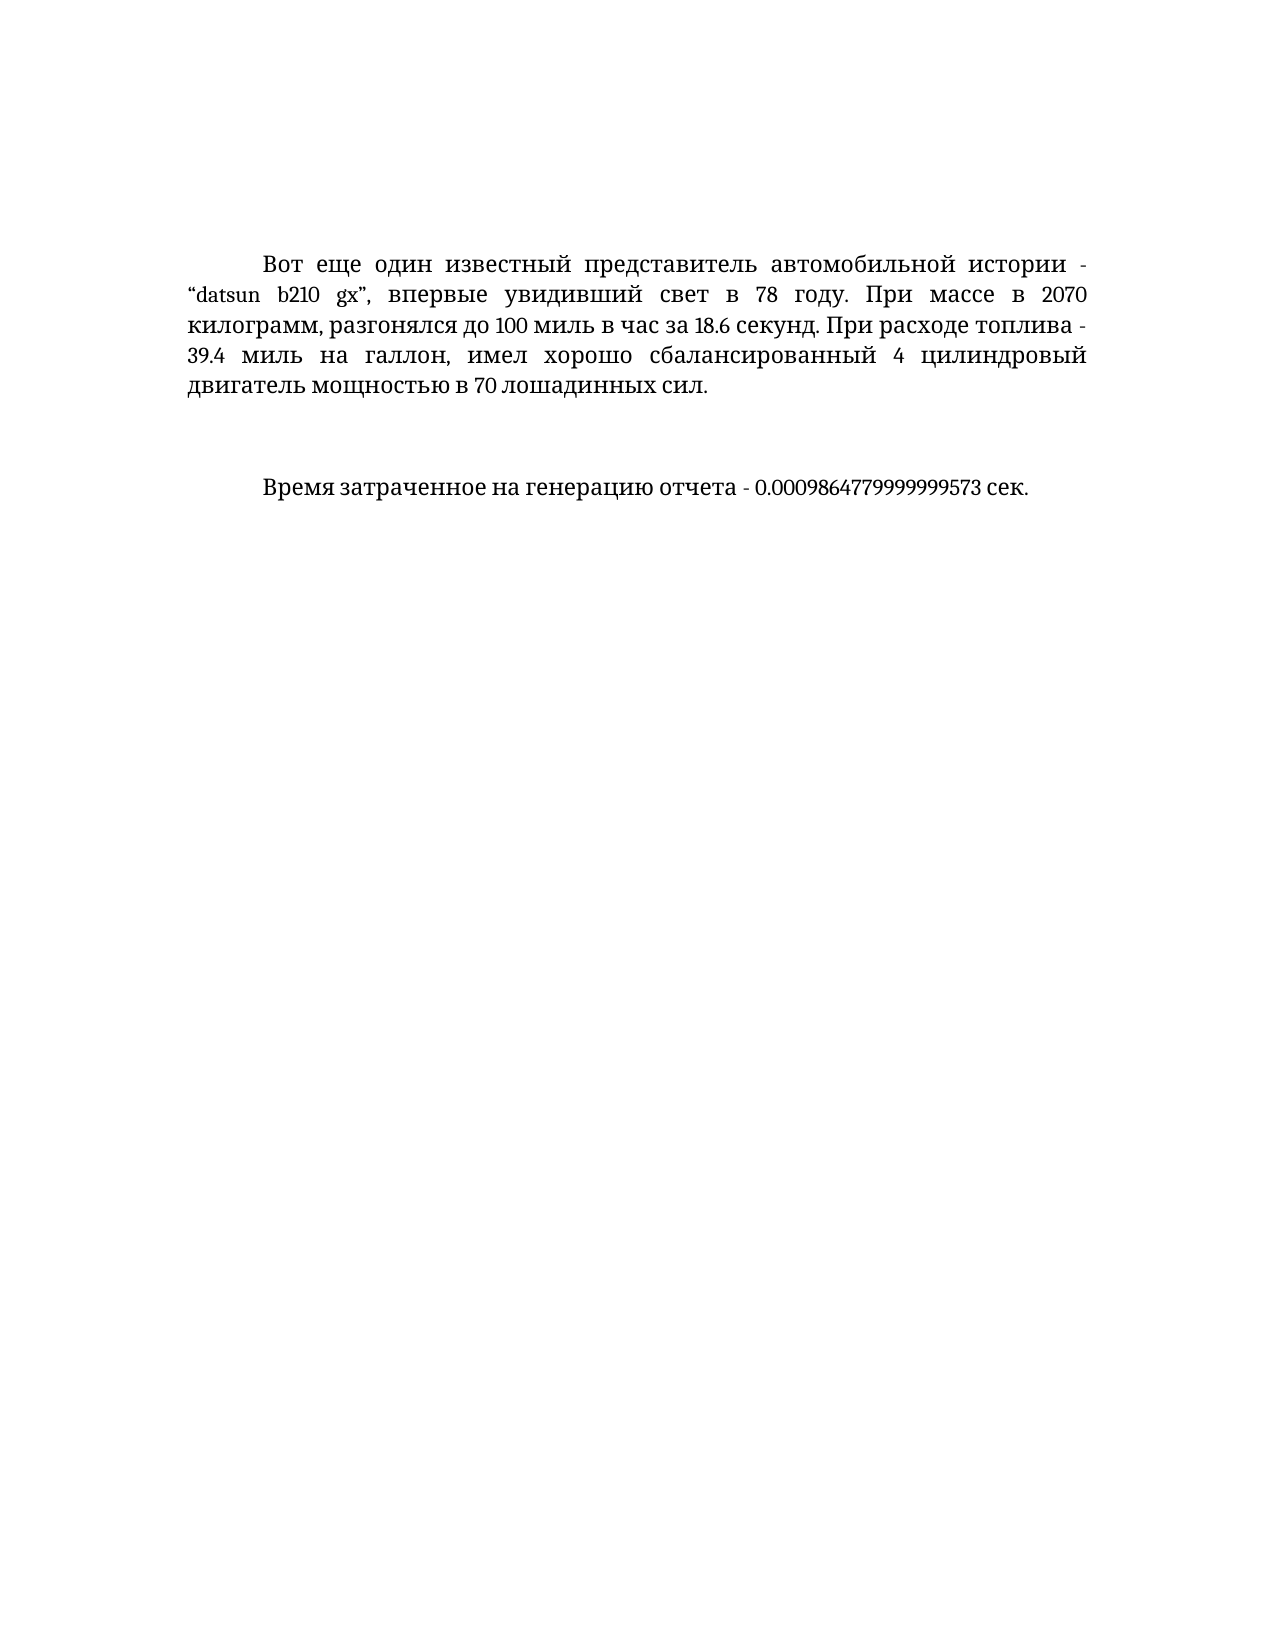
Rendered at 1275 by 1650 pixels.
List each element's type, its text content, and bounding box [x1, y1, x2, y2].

text Время затраченное на генерацию отчета - 0.0009864779999999573 сек. [187, 475, 1087, 501]
text Вот еще один известный представитель автомобильной истории - “datsun b210 gx”, впервые увидивший свет в 78 году. При массе в 2070 килограмм, разгонялся до 100 миль в час за 18.6 секунд. При расходе топлива - 39.4 миль на галлон, имел хорошо сбалансированный 4 цилиндровый двигатель мощностью в 70 лошадинных сил. [187, 252, 1087, 399]
